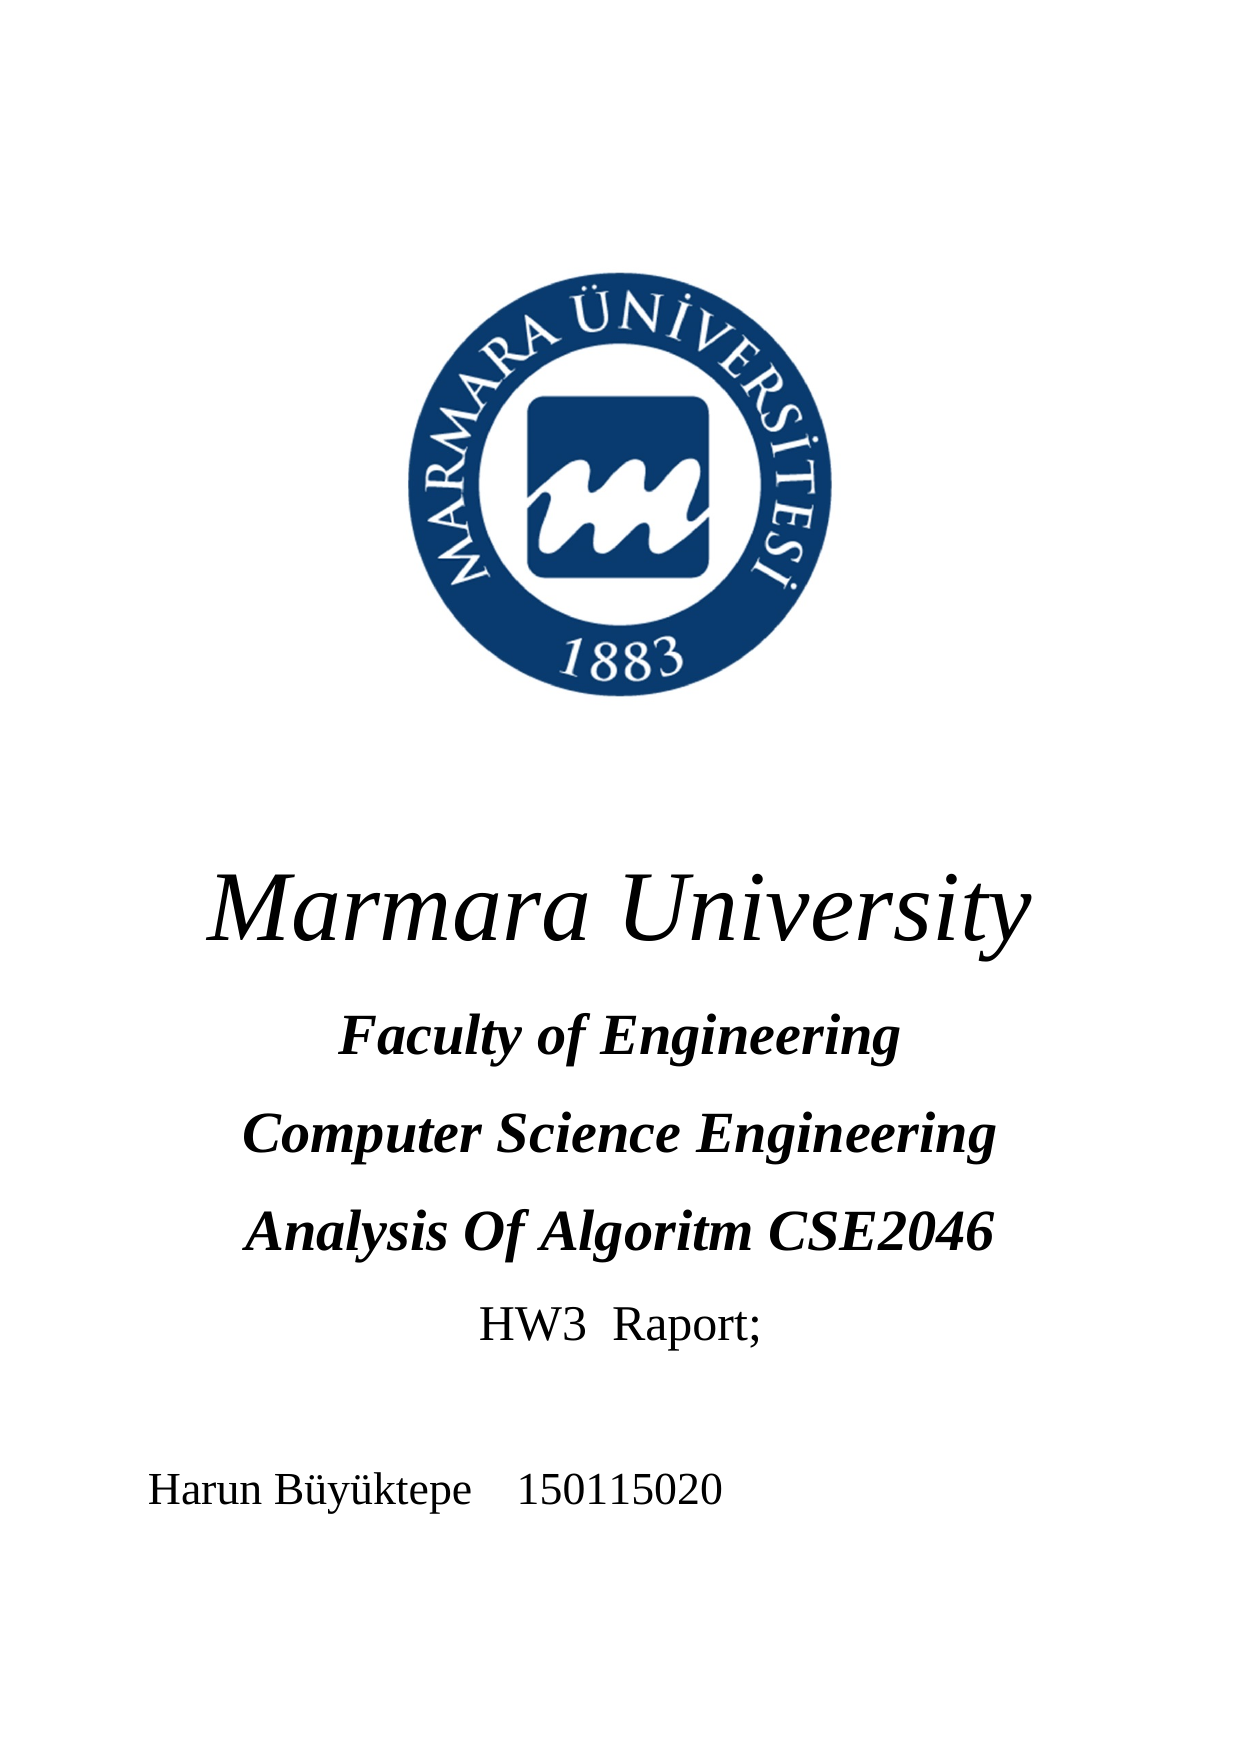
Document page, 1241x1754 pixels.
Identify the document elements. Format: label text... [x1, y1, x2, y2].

text HW3 Raport; [148, 1293, 1093, 1351]
text Computer Science Engineering [148, 1098, 1093, 1165]
text Analysis Of Algoritm CSE2046 [148, 1196, 1093, 1263]
text Marmara University [148, 847, 1093, 962]
text Harun Büyüktepe 150115020 [148, 1462, 1093, 1514]
picture [283, 147, 958, 822]
text Faculty of Engineering [148, 1000, 1093, 1067]
